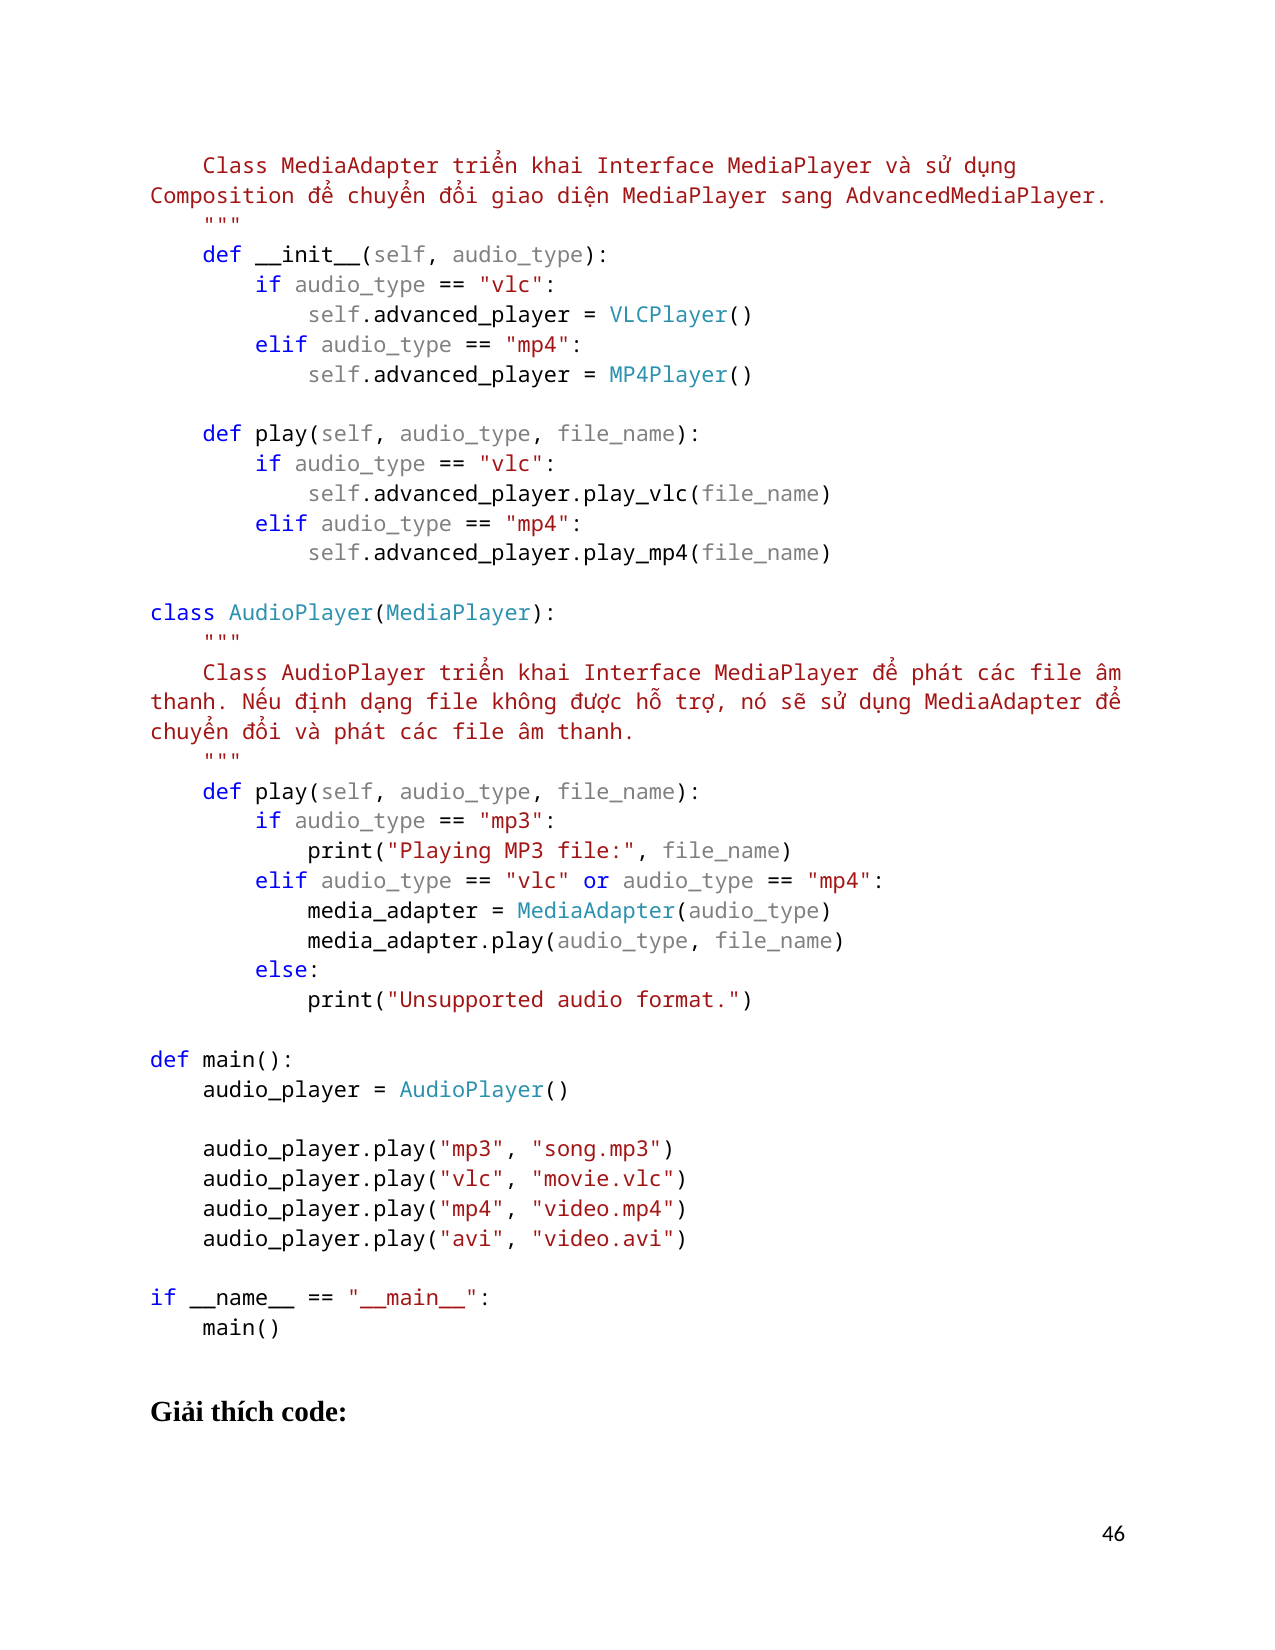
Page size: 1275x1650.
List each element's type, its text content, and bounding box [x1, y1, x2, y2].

text if __name__ == "__main__": [150, 1282, 1125, 1312]
text audio_player.play("mp3", "song.mp3") [150, 1133, 1125, 1163]
text def __init__(self, audio_type): [150, 239, 1125, 269]
text main() [150, 1312, 1125, 1342]
text def play(self, audio_type, file_name): [150, 418, 1125, 448]
text media_adapter.play(audio_type, file_name) [150, 924, 1125, 954]
text audio_player.play("avi", "video.avi") [150, 1222, 1125, 1252]
text """ [150, 209, 1125, 239]
text """ [150, 746, 1125, 776]
text elif audio_type == "mp4": [150, 329, 1125, 358]
text if audio_type == "vlc": [150, 269, 1125, 299]
text else: [150, 954, 1125, 984]
text Giải thích code: [150, 1394, 1125, 1428]
text Class AudioPlayer triển khai Interface MediaPlayer để phát các file âm thanh. Nếu định dạng file không được hỗ trợ, nó sẽ sử dụng MediaAdapter để chuyển đổi và phát các file âm thanh. [150, 656, 1125, 746]
text self.advanced_player = VLCPlayer() [150, 299, 1125, 329]
text if audio_type == "vlc": [150, 448, 1125, 478]
text audio_player = AudioPlayer() [150, 1073, 1125, 1103]
text self.advanced_player.play_mp4(file_name) [150, 537, 1125, 567]
text print("Unsupported audio format.") [150, 984, 1125, 1014]
text class AudioPlayer(MediaPlayer): [150, 597, 1125, 627]
text if audio_type == "mp3": [150, 805, 1125, 835]
text elif audio_type == "mp4": [150, 507, 1125, 537]
text def play(self, audio_type, file_name): [150, 776, 1125, 805]
text media_adapter = MediaAdapter(audio_type) [150, 895, 1125, 924]
text audio_player.play("mp4", "video.mp4") [150, 1193, 1125, 1222]
text print("Playing MP3 file:", file_name) [150, 835, 1125, 865]
text def main(): [150, 1044, 1125, 1073]
text elif audio_type == "vlc" or audio_type == "mp4": [150, 865, 1125, 895]
text audio_player.play("vlc", "movie.vlc") [150, 1163, 1125, 1193]
text """ [150, 627, 1125, 656]
text self.advanced_player.play_vlc(file_name) [150, 478, 1125, 507]
text self.advanced_player = MP4Player() [150, 358, 1125, 388]
text Class MediaAdapter triển khai Interface MediaPlayer và sử dụng Composition để chuyển đổi giao diện MediaPlayer sang AdvancedMediaPlayer. [150, 150, 1125, 209]
